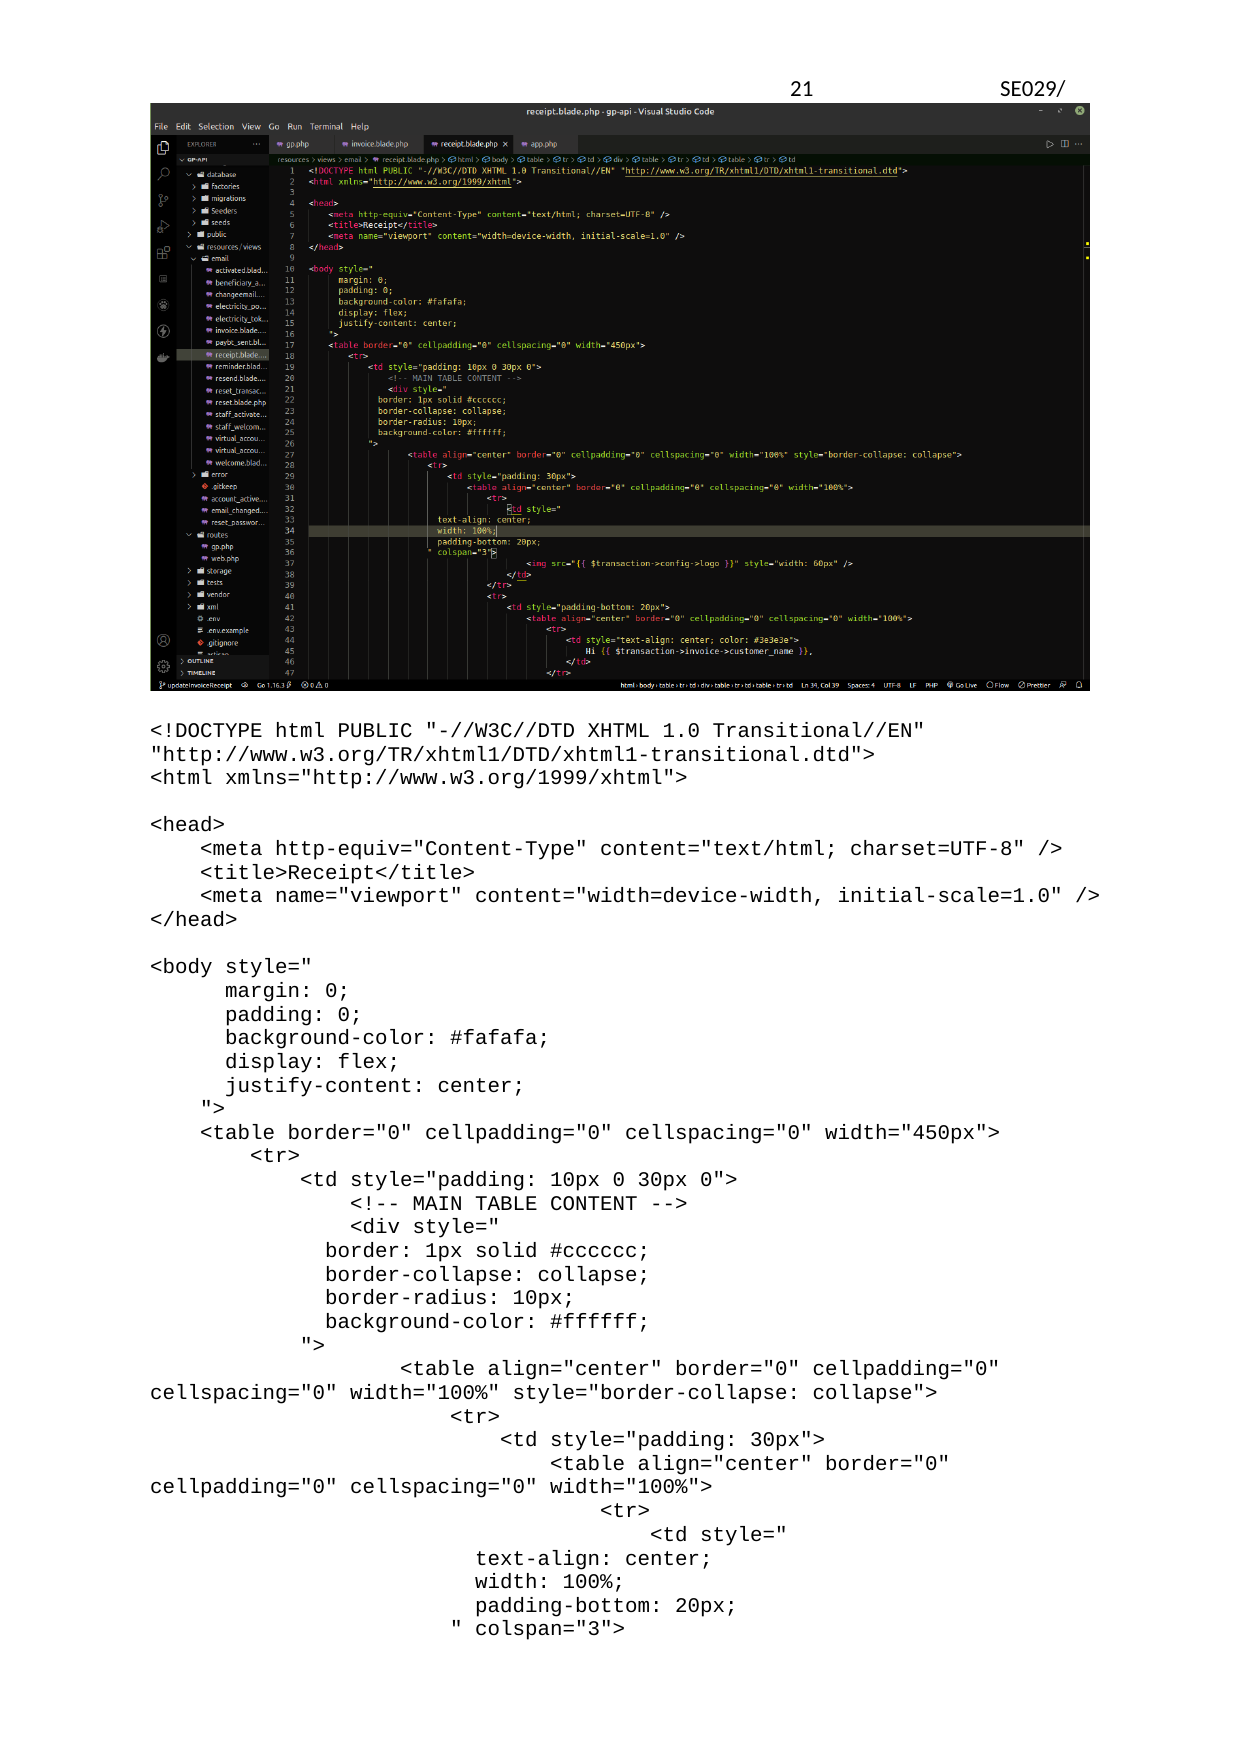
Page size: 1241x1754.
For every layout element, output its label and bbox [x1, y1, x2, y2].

picture [150, 103, 1090, 691]
table_header [149, 718, 1115, 1644]
